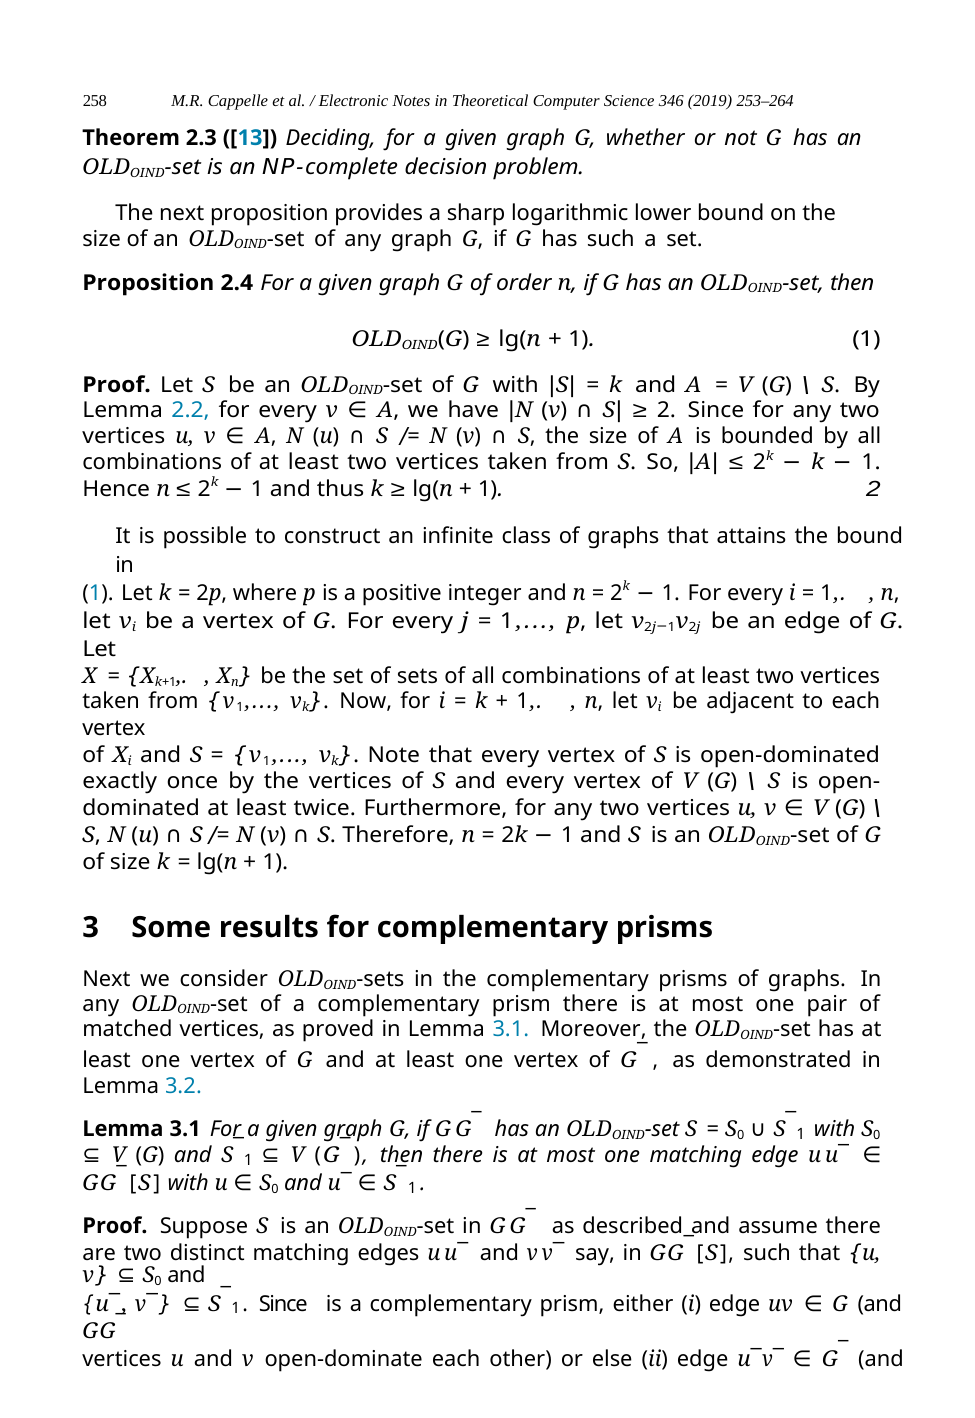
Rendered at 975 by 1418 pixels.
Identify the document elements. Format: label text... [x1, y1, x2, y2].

text (1). Let k = 2p, where p is a positive integer and n = 2k − 1. For every i = 1,. , n, [82, 578, 904, 606]
text X = {Xk+1,. , Xn} be the set of sets of all combinations of at least two vertices taken from {v1,..., vk}. Now, for i = k + 1,. , n, let vi be adjacent to each vertex [82, 663, 881, 741]
text Proposition 2.4 For a given graph G of order n, if G has an OLDOIND-set, then [82, 267, 904, 296]
text Proof. Suppose S is an OLDOIND-set in GG¯ as described and assume there are two distinct matching edges uu¯ and vv¯ say, in GG¯[S], such that {u, v} ⊆ S0 and [82, 1211, 881, 1289]
text Proof. Let S be an OLDOIND-set of G with |S| = k and A = V (G) \ S. By Lemma 2.2, for every v ∈ A, we have |N (v) ∩ S| ≥ 2. Since for any two vertices u, v ∈ A, N (u) ∩ S /= N (v) ∩ S, the size of A is bounded by all combinations of at least two vertices taken from S. So, |A| ≤ 2k − k − 1. Hence n ≤ 2k − 1 and thus k ≥ lg(n + 1). 2 [82, 371, 881, 502]
text Theorem 2.3 ([13]) Deciding, for a given graph G, whether or not G has an [82, 121, 904, 151]
text is a complementary prism, either (i) edge uv ∈ G (and [326, 1289, 904, 1317]
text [82, 1344, 904, 1371]
text Next we consider OLDOIND-sets in the complementary prisms of graphs. In any OLDOIND-set of a complementary prism there is at most one pair of matched vertices, as proved in Lemma 3.1. Moreover, the OLDOIND-set has at least one vertex of G and at least one vertex of G¯, as demonstrated in Lemma 3.2. [82, 967, 881, 1099]
text OLDOIND-set is an NP-complete decision problem. [82, 151, 904, 180]
subtitle Some results for complementary prisms [82, 907, 904, 946]
text let vi be a vertex of G. For every j = 1,..., p, let v2j−1v2j be an edge of G. Let [82, 606, 904, 662]
text It is possible to construct an infinite class of graphs that attains the bound in [115, 519, 904, 578]
text Lemma 3.1 For a given graph G, if GG¯ has an OLDOIND-set S = S0 ∪ S¯1 with S0 ⊆ V (G) and S¯1 ⊆ V (G¯), then there is at most one matching edge uu¯ ∈ GG¯[S] with u ∈ S0 and u¯ ∈ S¯1. [82, 1114, 881, 1198]
text {u¯, v¯} ⊆ S¯1. Since GG¯ [82, 1289, 315, 1344]
text The next proposition provides a sharp logarithmic lower bound on the size of an OLDOIND-set of any graph G, if G has such a set. [82, 199, 880, 252]
text of Xi and S = {v1,..., vk}. Note that every vertex of S is open-dominated exactly once by the vertices of S and every vertex of V (G) \ S is open-dominated at least twice. Furthermore, for any two vertices u, v ∈ V (G) \ S, N (u) ∩ S /= N (v) ∩ S. Therefore, n = 2k − 1 and S is an OLDOIND-set of G of size k = lg(n + 1). [82, 742, 881, 876]
text OLDOIND(G) ≥ lg(n + 1). (1) [351, 323, 904, 353]
